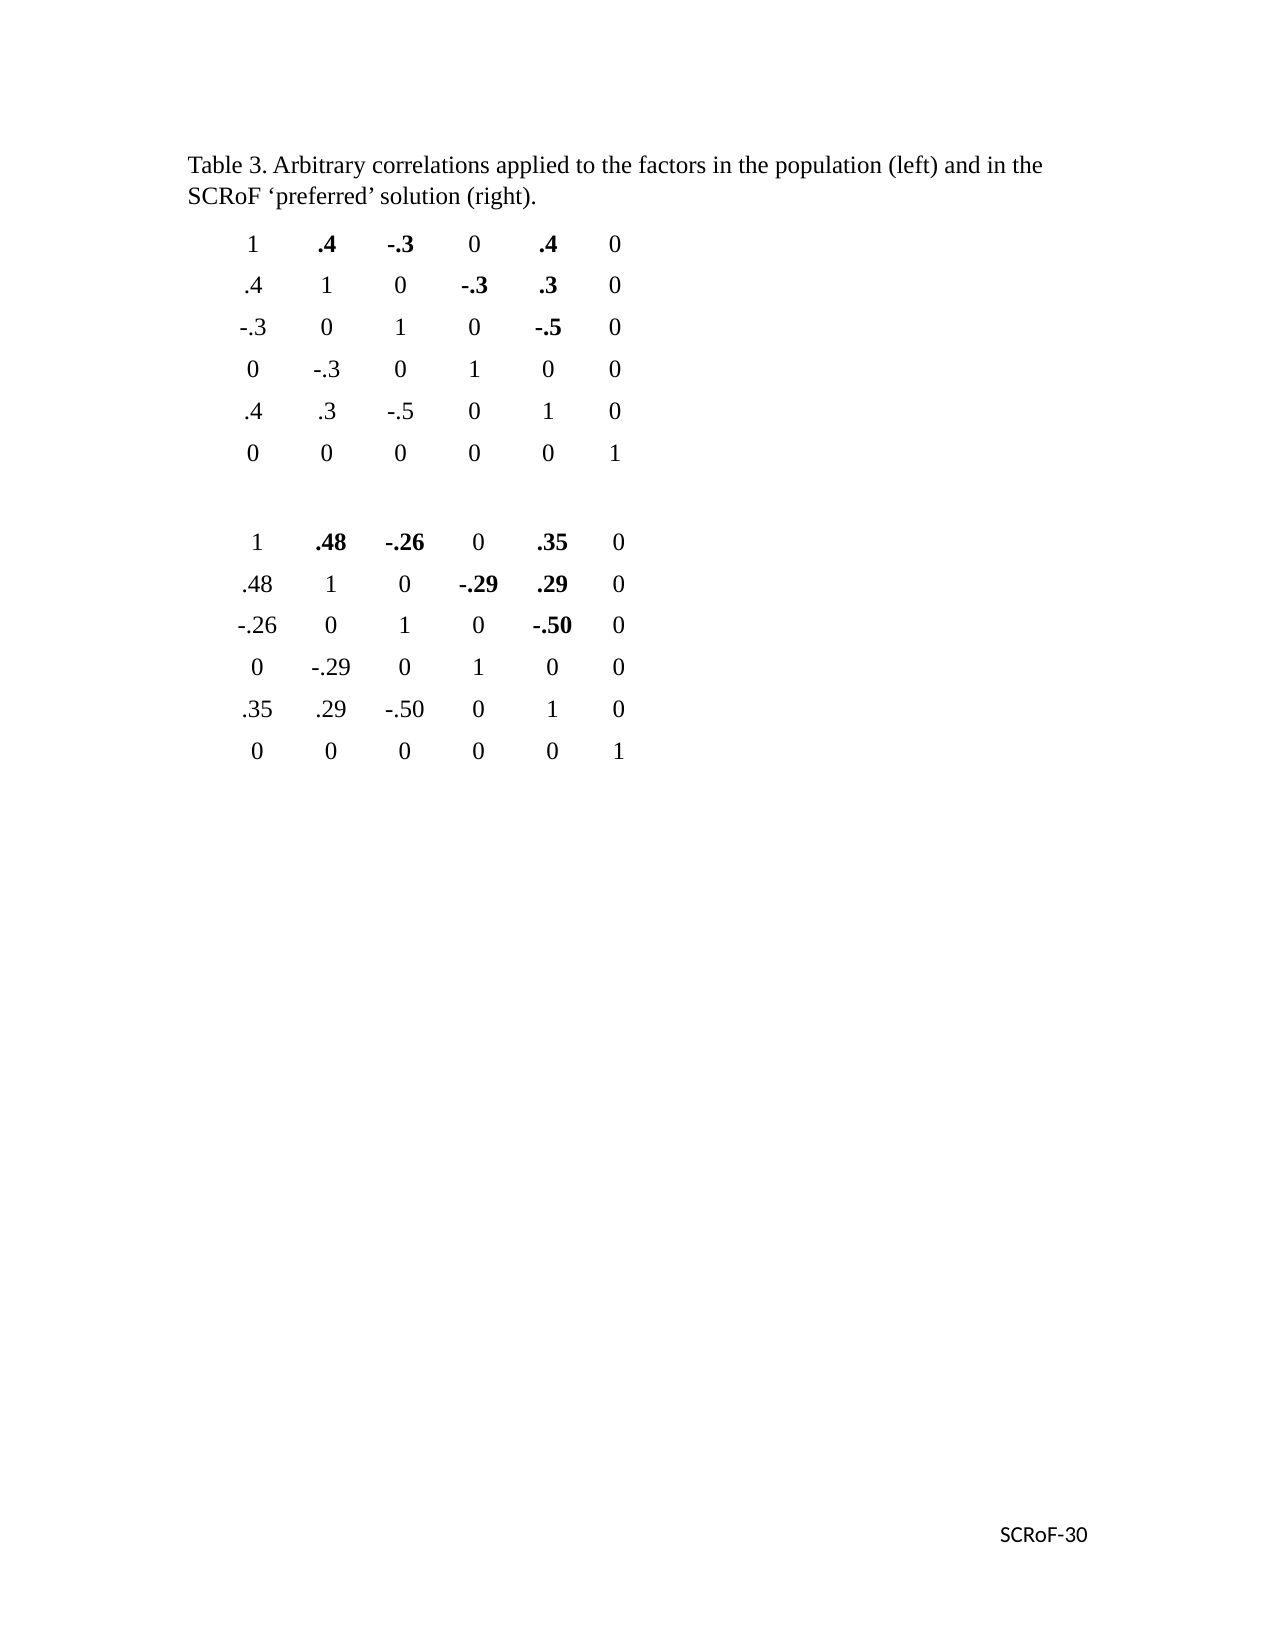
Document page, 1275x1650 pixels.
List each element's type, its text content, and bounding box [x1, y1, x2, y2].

table_header -.26 [365, 527, 438, 569]
table_cell 0 [306, 313, 379, 354]
table_cell 0 [217, 736, 291, 778]
table_cell 0 [439, 694, 512, 736]
table_cell 0 [439, 611, 512, 652]
table_cell -.50 [512, 611, 586, 652]
table_header 0 [601, 229, 638, 271]
table_header .48 [291, 527, 365, 569]
table_cell 0 [232, 438, 306, 480]
table_cell .29 [291, 694, 365, 736]
table_cell 0 [439, 736, 512, 778]
table_cell .48 [217, 569, 291, 611]
table_cell 0 [380, 271, 453, 312]
table_header 0 [439, 527, 512, 569]
table_header .4 [527, 229, 601, 271]
table_cell 0 [365, 736, 438, 778]
table_header .35 [512, 527, 586, 569]
table_header 1 [217, 527, 291, 569]
table_cell 0 [512, 736, 586, 778]
table_cell -.5 [380, 396, 453, 438]
table_cell .29 [512, 569, 586, 611]
table_cell 0 [306, 438, 379, 480]
table_cell 1 [453, 354, 527, 396]
table_cell 1 [527, 396, 601, 438]
table_cell -.5 [527, 313, 601, 354]
table_header .4 [306, 229, 379, 271]
table_cell 0 [365, 653, 438, 694]
table_cell 1 [586, 736, 638, 778]
table_cell 0 [601, 313, 638, 354]
table_cell 0 [380, 438, 453, 480]
table_cell 0 [453, 396, 527, 438]
table_cell 0 [601, 271, 638, 312]
table_cell 0 [291, 736, 365, 778]
table_cell 0 [453, 438, 527, 480]
table_cell 1 [306, 271, 379, 312]
table_cell 1 [365, 611, 438, 652]
table_cell -.3 [232, 313, 306, 354]
table_header 0 [586, 527, 638, 569]
table_cell 1 [291, 569, 365, 611]
table_cell 1 [439, 653, 512, 694]
table_cell -.29 [439, 569, 512, 611]
table_cell .4 [232, 396, 306, 438]
table_cell 0 [512, 653, 586, 694]
table_cell -.26 [217, 611, 291, 652]
table_cell 0 [453, 313, 527, 354]
table_cell 0 [291, 611, 365, 652]
table_cell 0 [586, 694, 638, 736]
table_cell .35 [217, 694, 291, 736]
table_cell 0 [527, 438, 601, 480]
table_cell -.3 [306, 354, 379, 396]
table_cell 0 [365, 569, 438, 611]
table_cell 0 [217, 653, 291, 694]
table_cell 0 [586, 653, 638, 694]
table_cell 0 [586, 611, 638, 652]
table_cell 0 [527, 354, 601, 396]
table_cell .3 [527, 271, 601, 312]
table_header 0 [453, 229, 527, 271]
table_header -.3 [380, 229, 453, 271]
table_cell 1 [512, 694, 586, 736]
table_header 1 [232, 229, 306, 271]
table_cell 1 [380, 313, 453, 354]
table_cell .3 [306, 396, 379, 438]
table_cell 0 [380, 354, 453, 396]
table_cell 1 [601, 438, 638, 480]
table_cell .4 [232, 271, 306, 312]
table_cell 0 [601, 354, 638, 396]
table_cell 0 [586, 569, 638, 611]
table_cell -.29 [291, 653, 365, 694]
table_cell -.50 [365, 694, 438, 736]
table_cell 0 [601, 396, 638, 438]
table_cell 0 [232, 354, 306, 396]
table_cell -.3 [453, 271, 527, 312]
